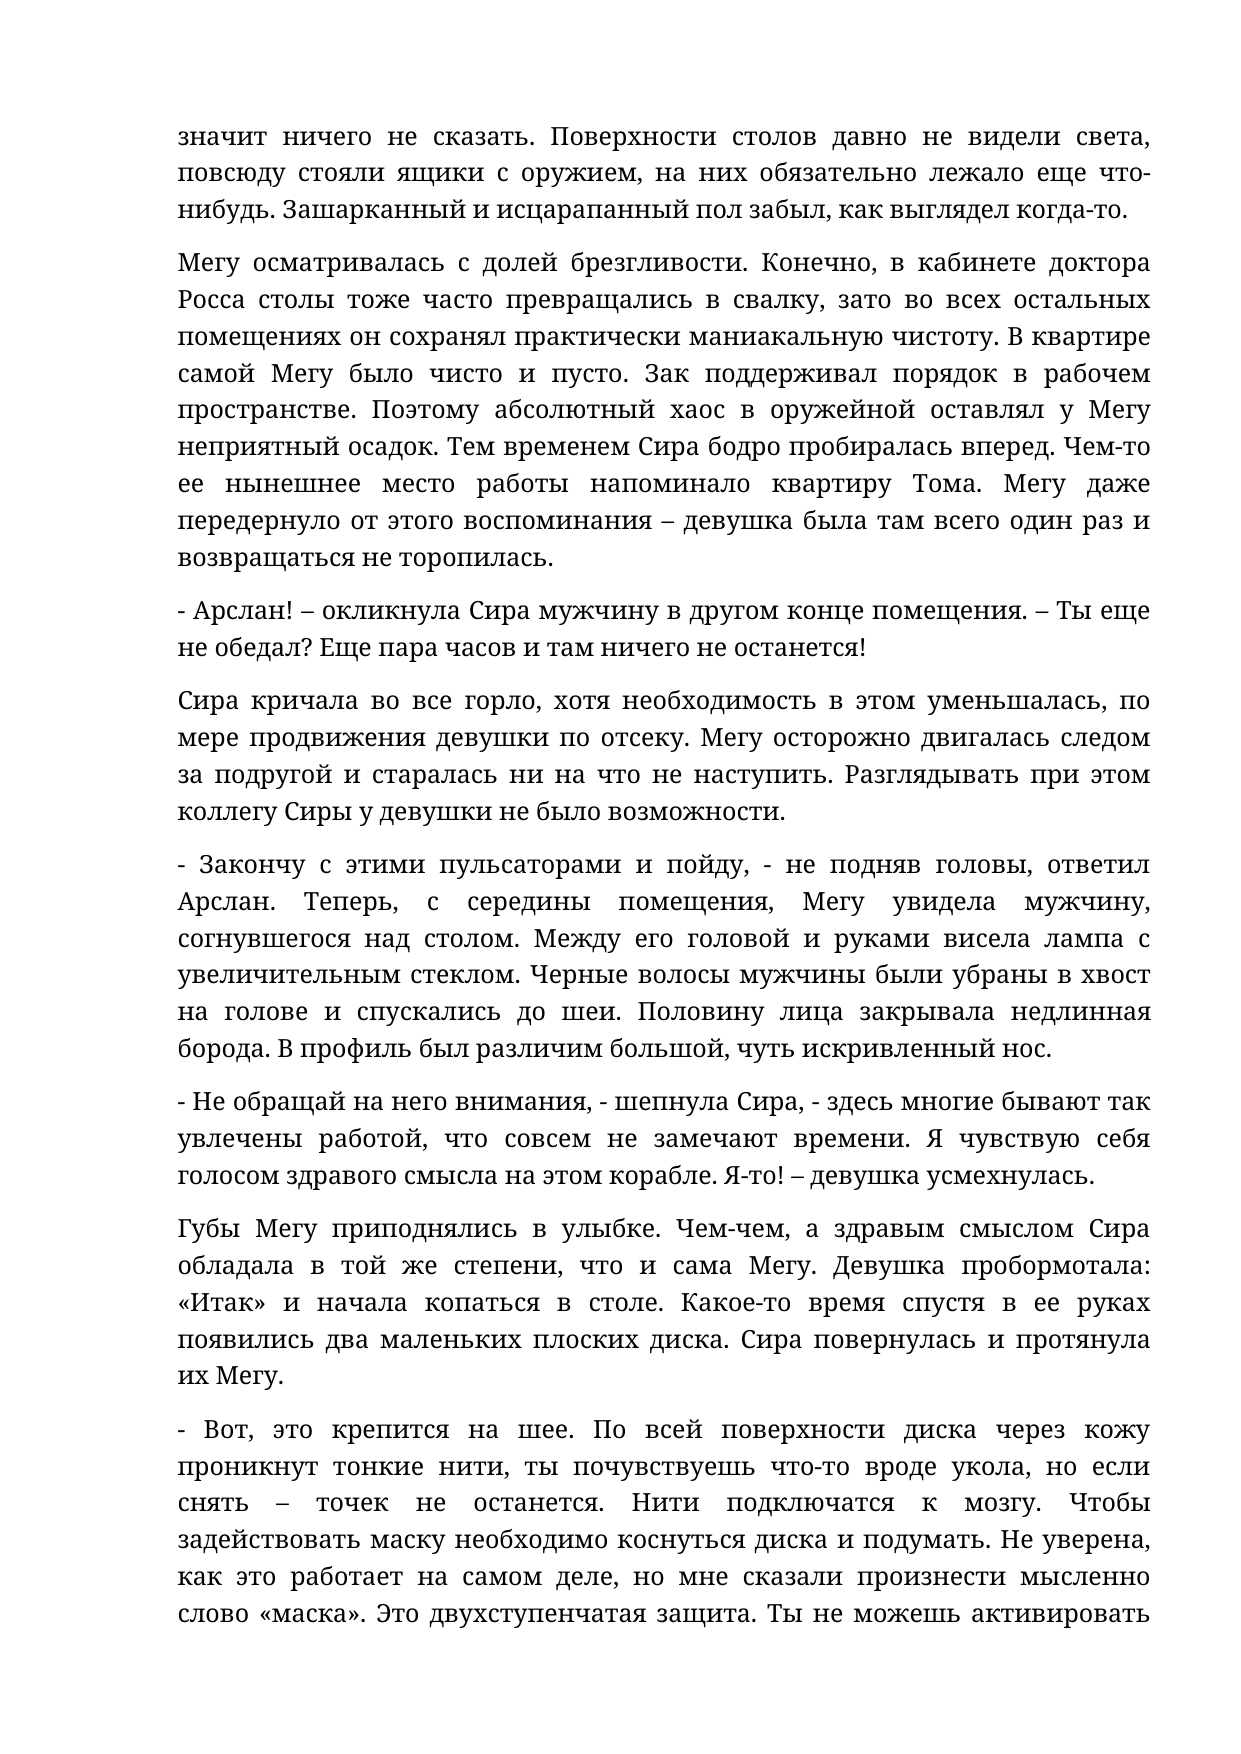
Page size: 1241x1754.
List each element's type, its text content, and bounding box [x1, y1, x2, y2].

text Губы Мегу приподнялись в улыбке. Чем-чем, а здравым смыслом Сира обладала в той же степени, что и сама Мегу. Девушка пробормотала: «Итак» и начала копаться в столе. Какое-то время спустя в ее руках появились два маленьких плоских диска. Сира повернулась и протянула их Мегу. [177, 1211, 1152, 1392]
text - Закончу с этими пульсаторами и пойду, - не подняв головы, ответил Арслан. Теперь, с середины помещения, Мегу увидела мужчину, согнувшегося над столом. Между его головой и руками висела лампа с увеличительным стеклом. Черные волосы мужчины были убраны в хвост на голове и спускались до шеи. Половину лица закрывала недлинная борода. В профиль был различим большой, чуть искривленный нос. [177, 847, 1152, 1064]
text - Арслан! – окликнула Сира мужчину в другом конце помещения. – Ты еще не обедал? Еще пара часов и там ничего не останется! [177, 593, 1152, 663]
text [177, 1411, 1152, 1629]
text - Не обращай на него внимания, - шепнула Сира, - здесь многие бывают так увлечены работой, что совсем не замечают времени. Я чувствую себя голосом здравого смысла на этом корабле. Я-то! – девушка усмехнулась. [177, 1084, 1152, 1192]
text Мегу осматривалась с долей брезгливости. Конечно, в кабинете доктора Росса столы тоже часто превращались в свалку, зато во всех остальных помещениях он сохранял практически маниакальную чистоту. В квартире самой Мегу было чисто и пусто. Зак поддерживал порядок в рабочем пространстве. Поэтому абсолютный хаос в оружейной оставлял у Мегу неприятный осадок. Тем временем Сира бодро пробиралась вперед. Чем-то ее нынешнее место работы напоминало квартиру Тома. Мегу даже передернуло от этого воспоминания – девушка была там всего один раз и возвращаться не торопилась. [177, 245, 1152, 573]
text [177, 118, 1152, 226]
text Сира кричала во все горло, хотя необходимость в этом уменьшалась, по мере продвижения девушки по отсеку. Мегу осторожно двигалась следом за подругой и старалась ни на что не наступить. Разглядывать при этом коллегу Сиры у девушки не было возможности. [177, 683, 1152, 827]
